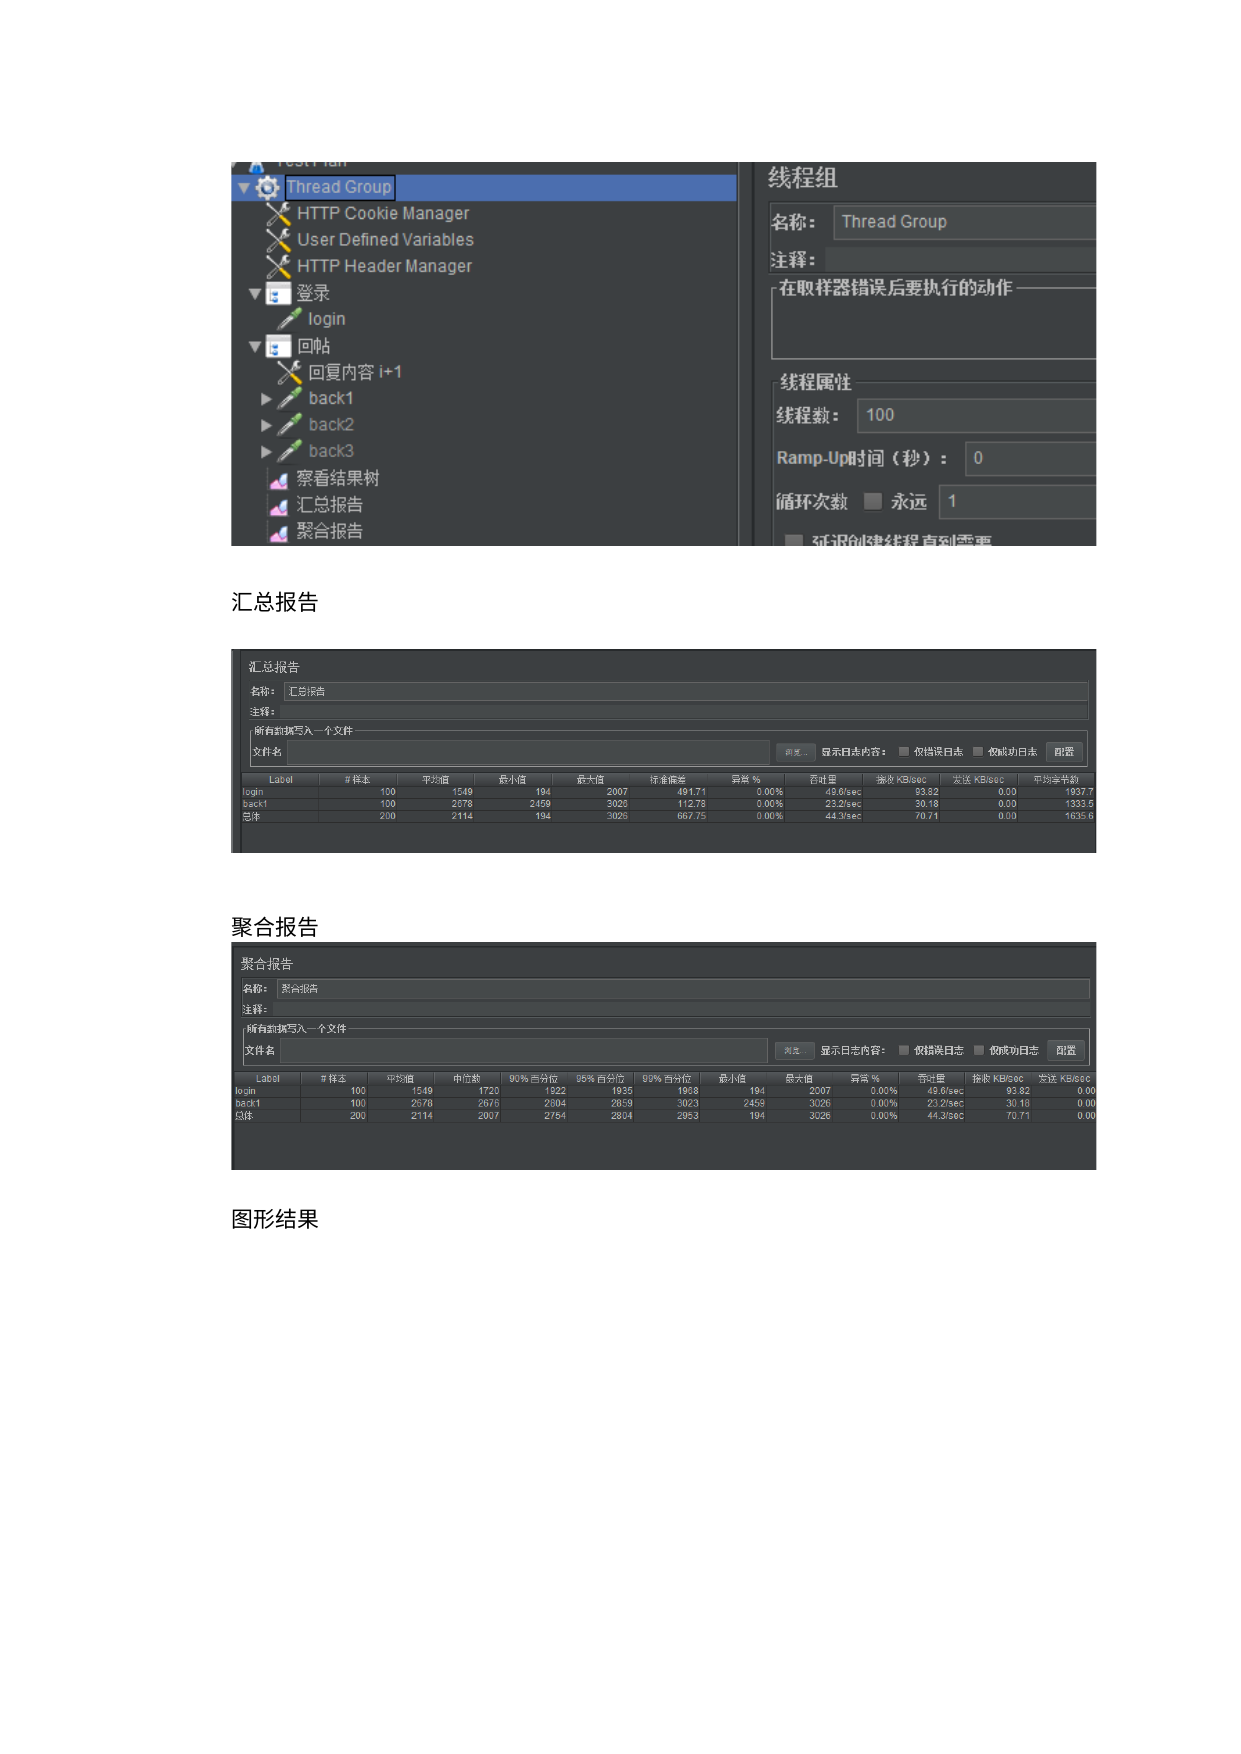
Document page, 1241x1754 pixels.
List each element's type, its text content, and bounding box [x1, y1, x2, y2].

list 聚合报告 [231, 909, 1053, 942]
list 汇总报告 [231, 584, 1053, 617]
list 图形结果 [231, 1202, 1053, 1234]
picture [231, 162, 1097, 546]
picture [231, 649, 1097, 853]
picture [231, 942, 1097, 1170]
